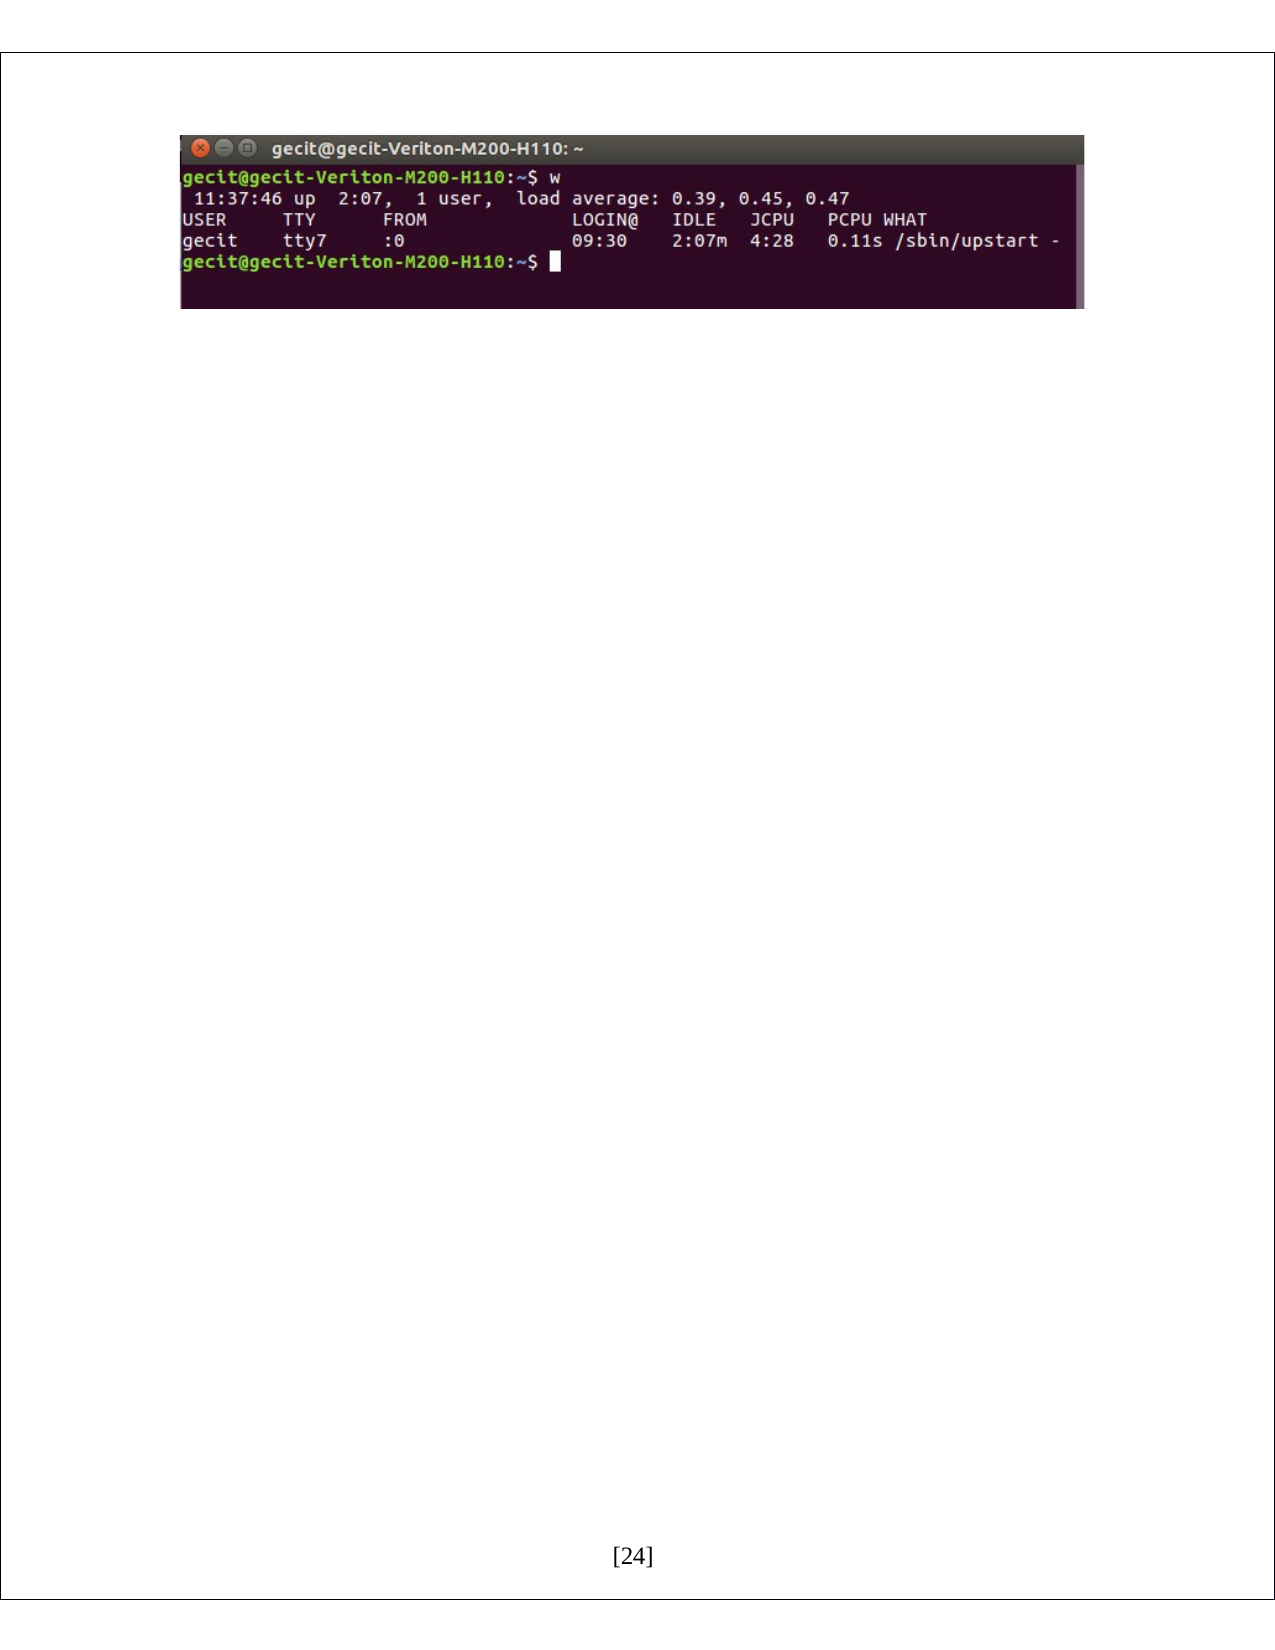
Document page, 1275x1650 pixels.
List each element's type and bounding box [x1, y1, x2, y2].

picture [179, 135, 1085, 309]
